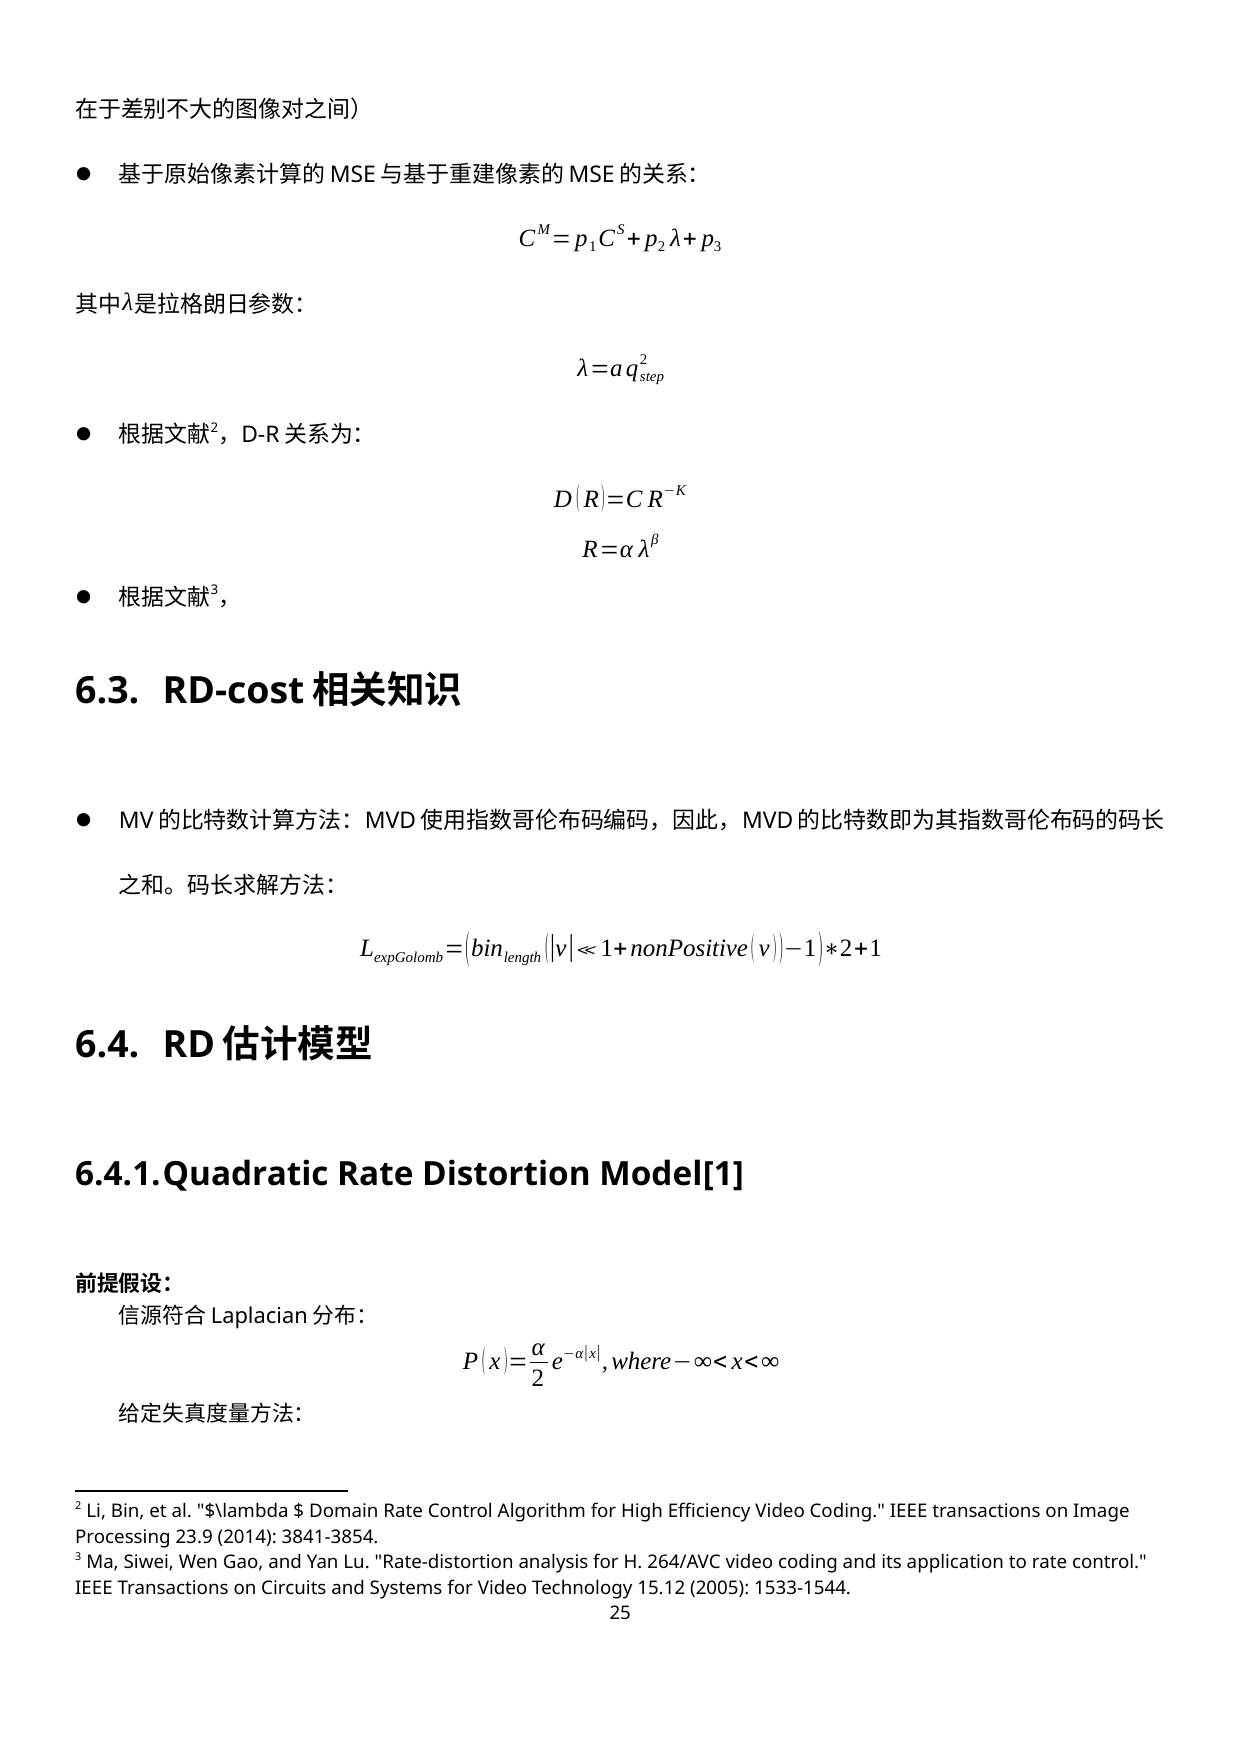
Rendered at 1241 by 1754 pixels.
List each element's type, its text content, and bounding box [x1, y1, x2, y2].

text 其中是拉格朗日参数： [75, 270, 1165, 335]
list 根据文献，D-R关系为： [75, 400, 1165, 465]
subtitle RD估计模型 [75, 1008, 1165, 1073]
text 前提假设： [75, 1265, 1165, 1298]
subtitle RD-cost相关知识 [75, 654, 1165, 719]
list 根据文献， [75, 562, 1165, 627]
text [75, 75, 1165, 140]
subtitle Quadratic Rate Distortion Model[1] [75, 1140, 1165, 1205]
text 给定失真度量方法： [75, 1395, 1165, 1428]
text 信源符合Laplacian分布： [75, 1298, 1165, 1330]
list 基于原始像素计算的MSE与基于重建像素的MSE的关系： [75, 140, 1165, 205]
list MV的比特数计算方法：MVD使用指数哥伦布码编码，因此，MVD的比特数即为其指数哥伦布码的码长之和。码长求解方法： [75, 786, 1165, 916]
